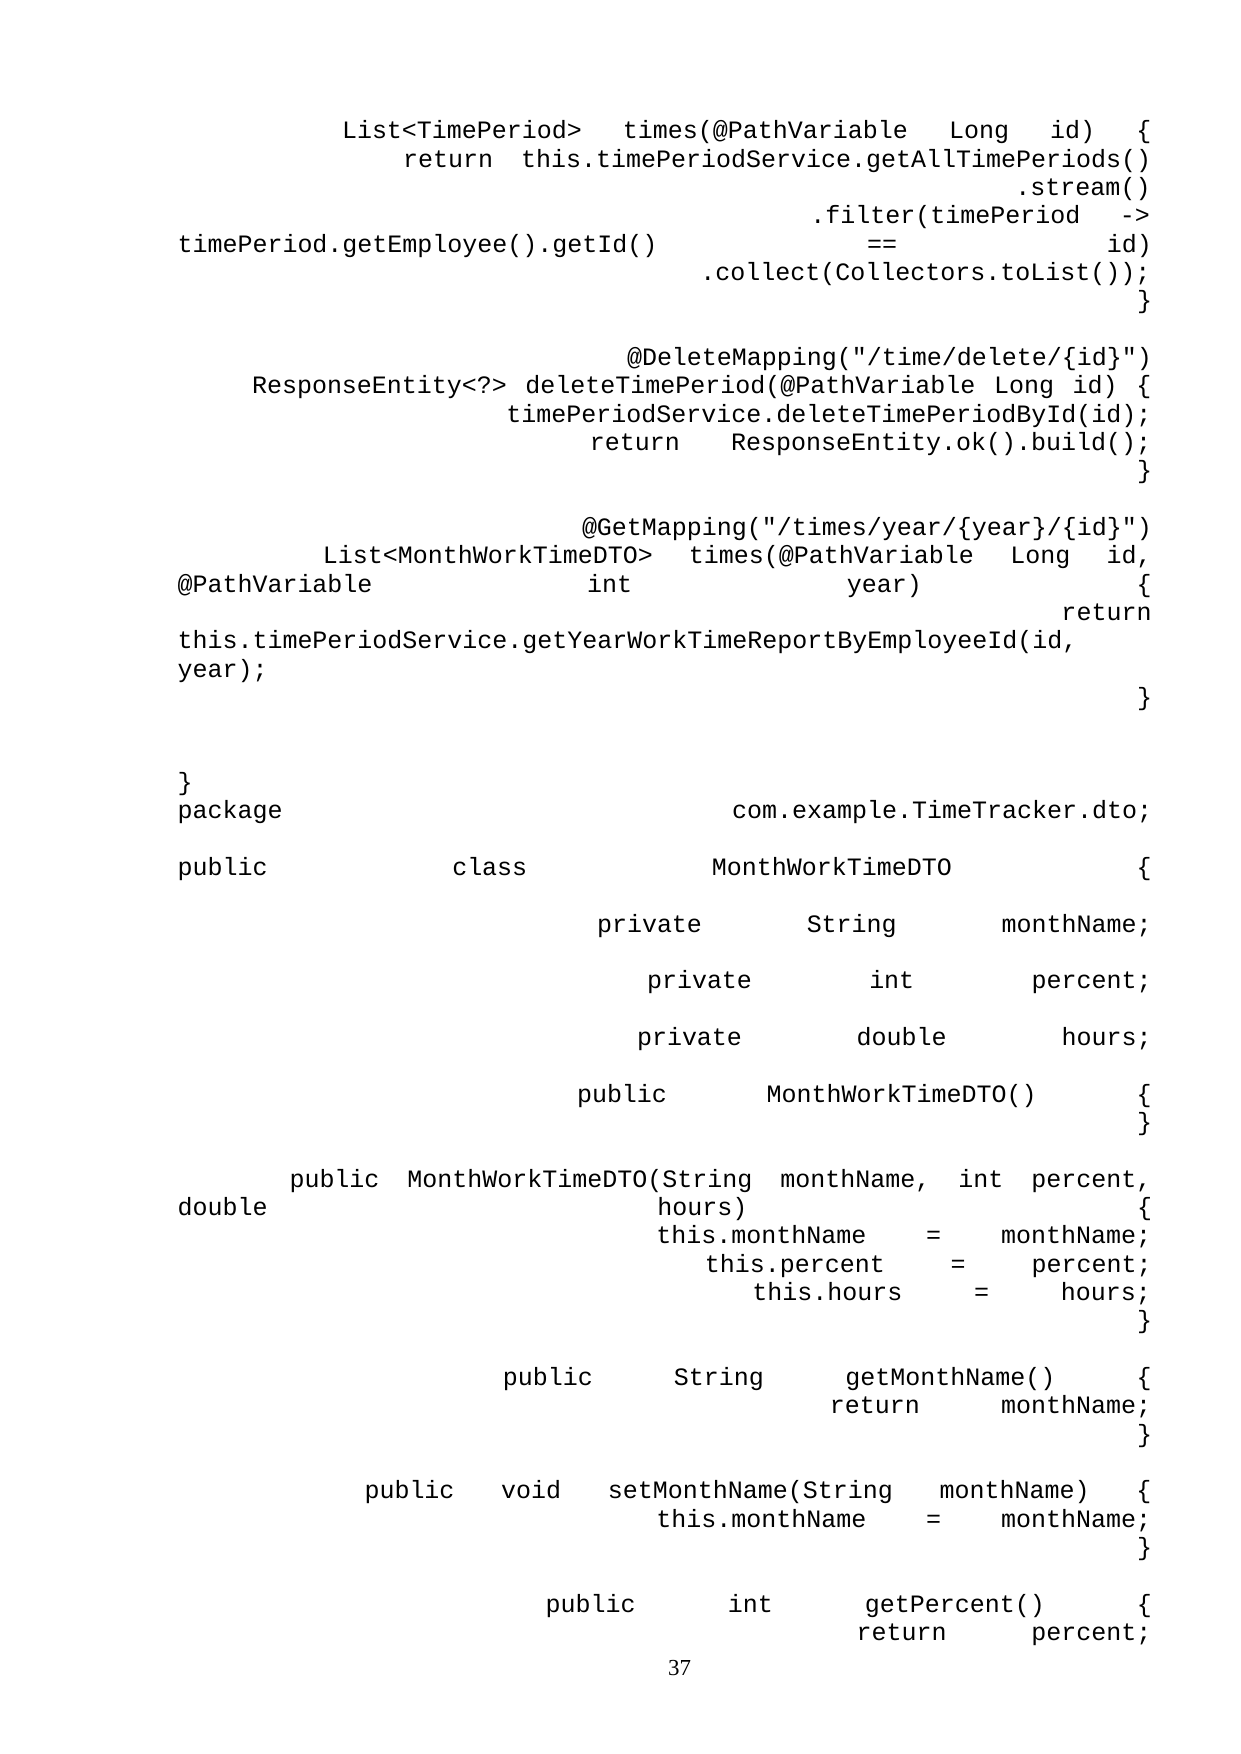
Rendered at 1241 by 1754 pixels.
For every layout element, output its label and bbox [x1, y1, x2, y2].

text [177, 798, 1152, 1648]
text [177, 118, 1152, 798]
